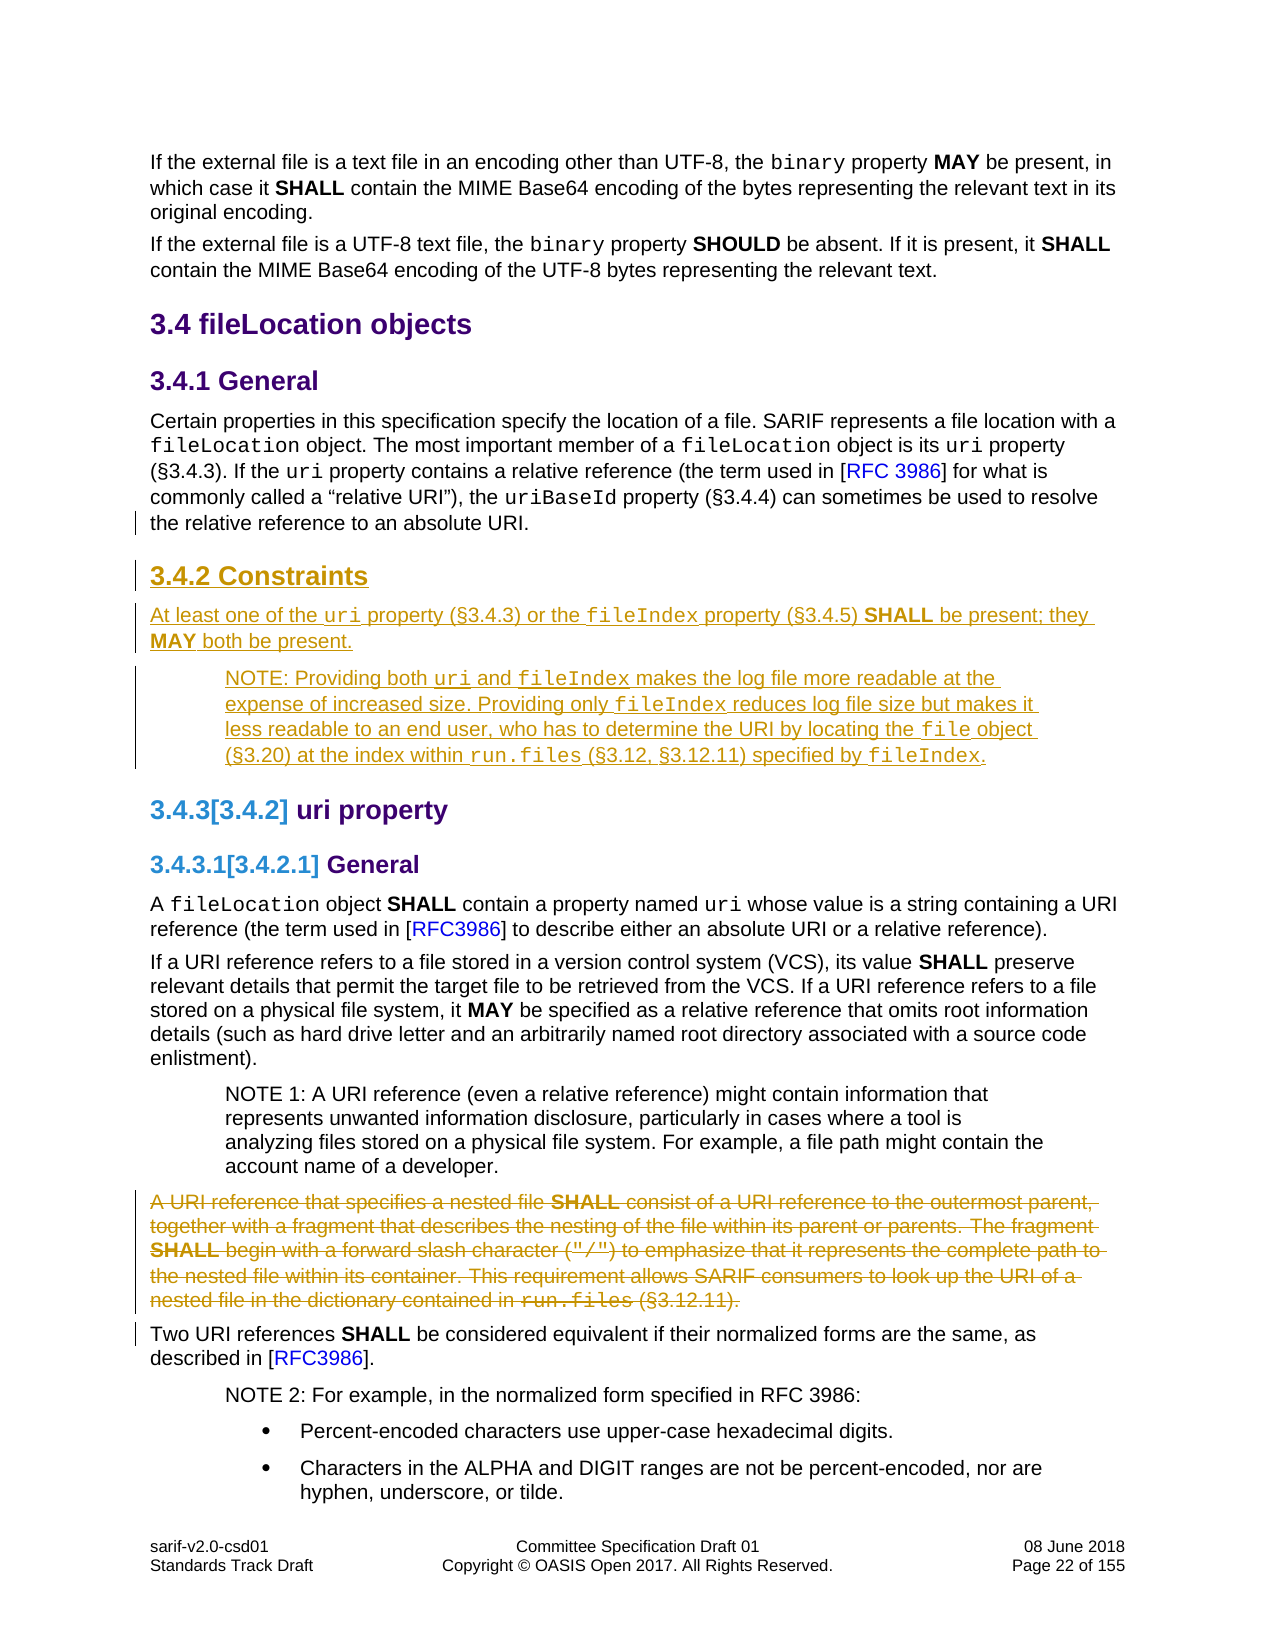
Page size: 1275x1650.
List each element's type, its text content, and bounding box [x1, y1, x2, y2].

text A fileLocation object SHALL contain a property named uri whose value is a string containing a URI reference (the term used in [RFC3986] to describe either an absolute URI or a relative reference). [150, 891, 1125, 941]
subtitle General [150, 365, 1125, 397]
text If the external file is a text file in an encoding other than UTF-8, the binary property MAY be present, in which case it SHALL contain the MIME Base64 encoding of the bytes representing the relevant text in its original encoding. [150, 150, 1125, 224]
text Certain properties in this specification specify the location of a file. SARIF represents a file location with a fileLocation object. The most important member of a fileLocation object is its uri property (§3.4.2). If the uri property contains a relative reference (the term used in [RFC 3986] for what is commonly called a “relative URI”), the uriBaseId property (§3.4.3) can sometimes be used to resolve the relative reference to an absolute URI. [150, 409, 1125, 534]
list Characters in the ALPHA and DIGIT ranges are not be percent-encoded, nor are hyphen, underscore, or tilde. [262, 1456, 1050, 1503]
text NOTE 1: A URI reference (even a relative reference) might contain information that represents unwanted information disclosure, particularly in cases where a tool is analyzing files stored on a physical file system. For example, a file path might contain the account name of a developer. [225, 1082, 1050, 1178]
subtitle uri property [150, 794, 1125, 825]
subtitle General [150, 850, 1125, 879]
text NOTE 2: For example, in the normalized form specified in RFC 3986: [225, 1382, 1050, 1406]
subtitle fileLocation objects [150, 307, 1125, 340]
list Percent-encoded characters use upper-case hexadecimal digits. [262, 1419, 1050, 1443]
text If the external file is a UTF-8 text file, the binary property SHOULD be absent. If it is present, it SHALL contain the MIME Base64 encoding of the UTF-8 bytes representing the relevant text. [150, 232, 1125, 282]
text If a URI reference refers to a file stored in a version control system (VCS), its value SHALL preserve relevant details that permit the target file to be retrieved from the VCS. If a URI reference refers to a file stored on a physical file system, it MAY be specified as a relative reference that omits root information details (such as hard drive letter and an arbitrarily named root directory associated with a source code enlistment). [150, 949, 1125, 1069]
text Two URI references SHALL be considered equivalent if their normalized forms are the same, as described in [RFC3986]. [150, 1322, 1125, 1370]
